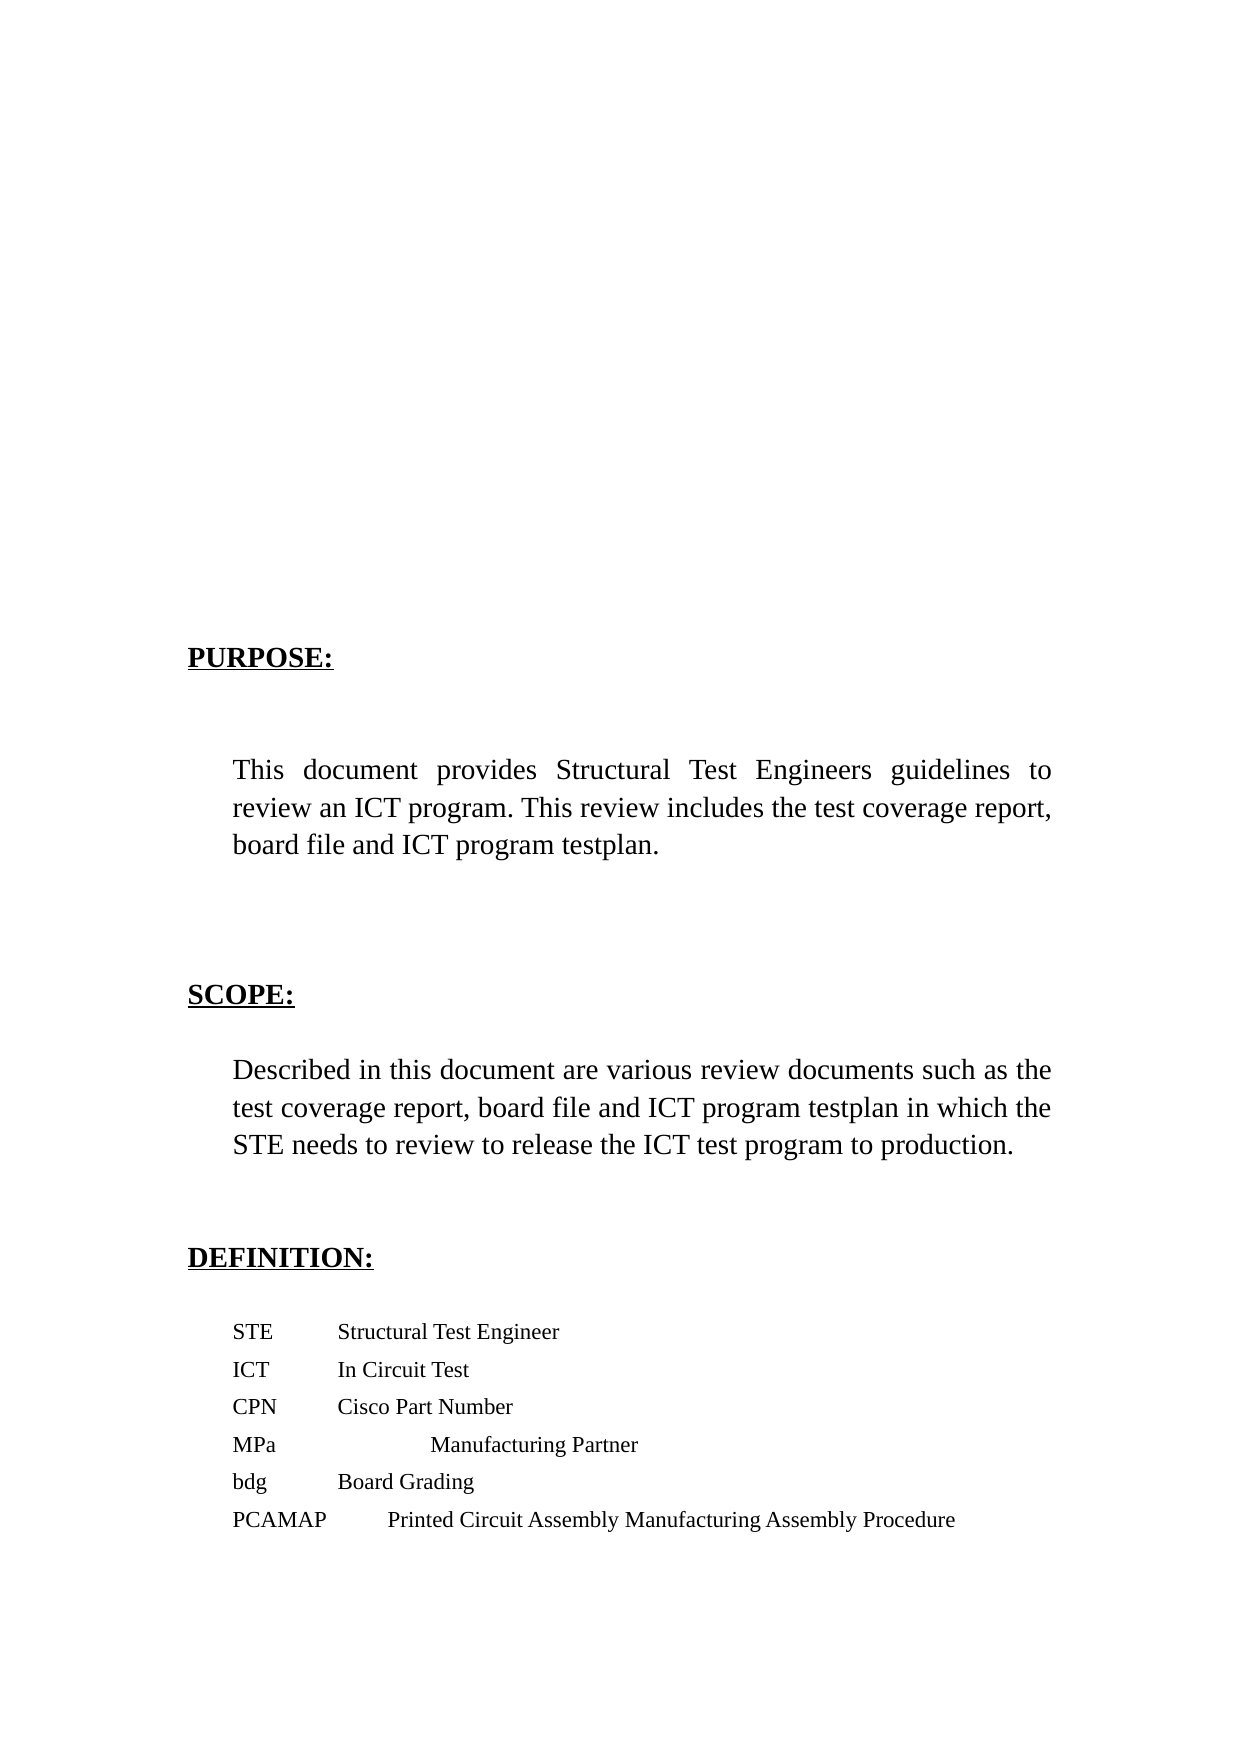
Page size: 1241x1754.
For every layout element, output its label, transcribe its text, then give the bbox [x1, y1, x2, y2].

text STE Structural Test Engineer [187, 1313, 1053, 1350]
text CPN Cisco Part Number [187, 1388, 1053, 1425]
text DEFINITION: [187, 1238, 1053, 1275]
text This document provides Structural Test Engineers guidelines to review an ICT program. This review includes the test coverage report, board file and ICT program testplan. [232, 750, 1053, 863]
text PURPOSE: [187, 638, 1053, 675]
text Described in this document are various review documents such as the test coverage report, board file and ICT program testplan in which the STE needs to review to release the ICT test program to production. [232, 1050, 1053, 1163]
text MPa Manufacturing Partner [187, 1425, 1053, 1463]
text PCAMAP Printed Circuit Assembly Manufacturing Assembly Procedure [187, 1500, 1053, 1538]
text bdg Board Grading [187, 1463, 1053, 1500]
text SCOPE: [187, 975, 1053, 1013]
text ICT In Circuit Test [187, 1350, 1053, 1388]
